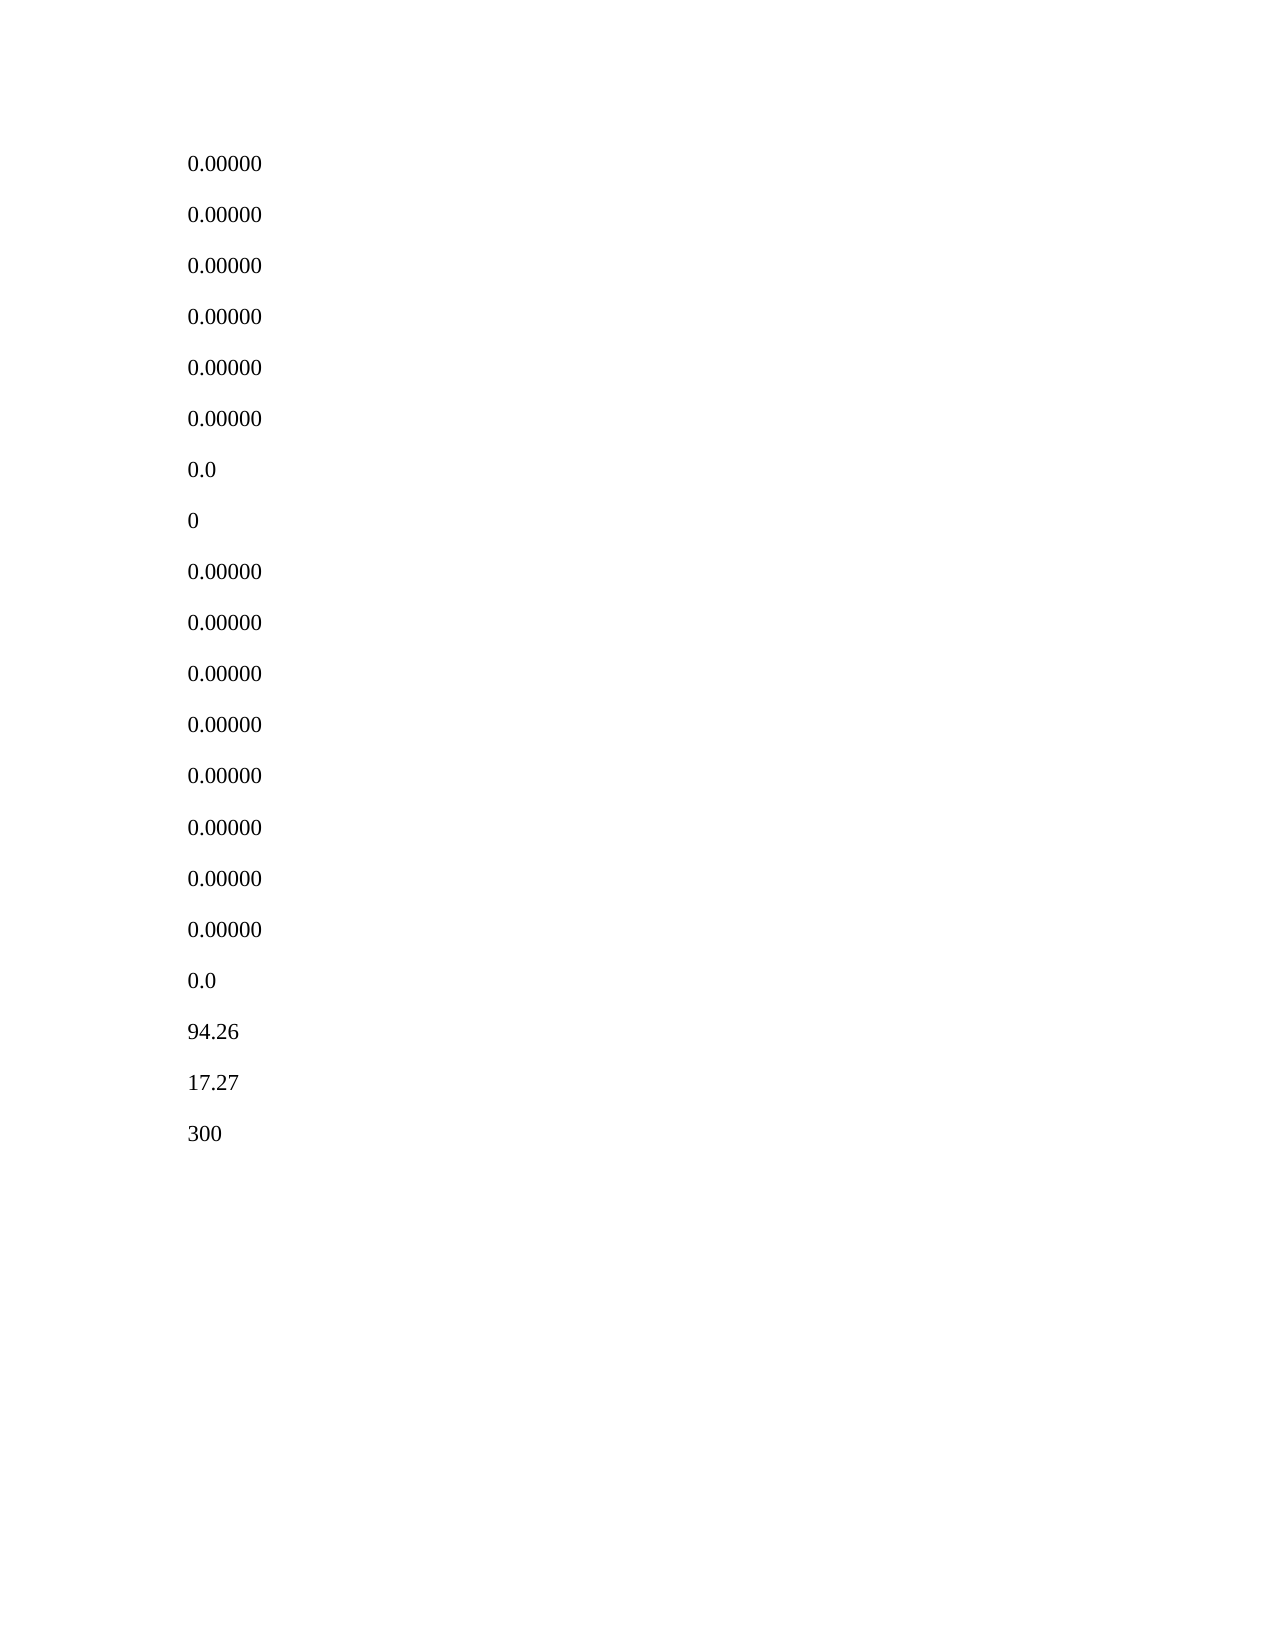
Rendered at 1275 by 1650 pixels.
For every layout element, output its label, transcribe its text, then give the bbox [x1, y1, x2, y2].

table_cell 0.00000 [176, 558, 1076, 609]
table_cell 0.00000 [176, 405, 1076, 456]
table_cell 0.00000 [176, 201, 1076, 252]
table_cell 0.00000 [176, 609, 1076, 660]
table_cell 0.00000 [176, 865, 1076, 916]
table_cell 0.00000 [176, 916, 1076, 967]
table_cell 94.26 [176, 1018, 1076, 1069]
table_cell 0.00000 [176, 150, 1076, 201]
table_cell 0.00000 [176, 814, 1076, 864]
table_cell 0.00000 [176, 354, 1076, 405]
table_cell 0.00000 [176, 303, 1076, 354]
table_cell 0.00000 [176, 763, 1076, 813]
table_cell 17.27 [176, 1069, 1076, 1120]
table_cell 0.00000 [176, 252, 1076, 303]
table_cell 0.00000 [176, 660, 1076, 711]
table_cell 0 [176, 507, 1076, 558]
table_cell 300 [176, 1120, 1076, 1171]
table_cell 0.0 [176, 456, 1076, 507]
table_cell 0.00000 [176, 711, 1076, 762]
table_cell 0.0 [176, 967, 1076, 1018]
